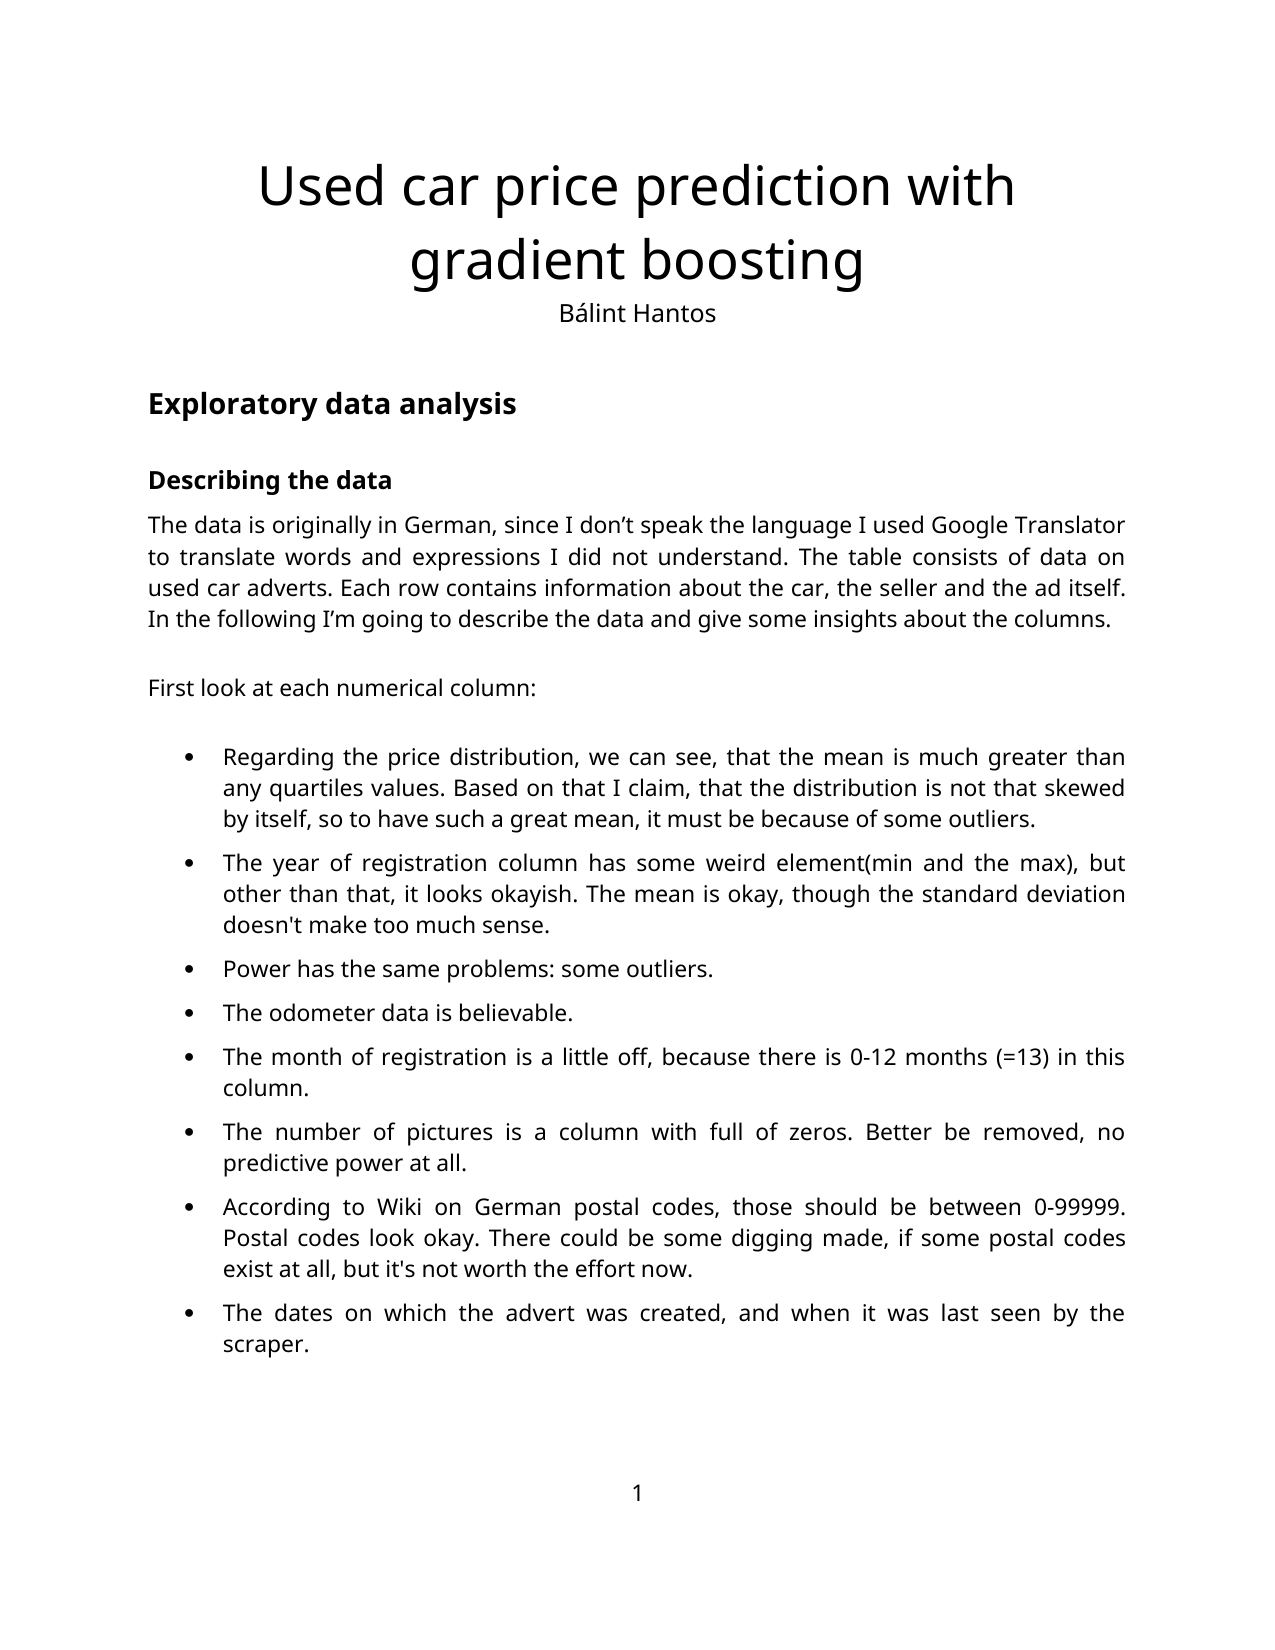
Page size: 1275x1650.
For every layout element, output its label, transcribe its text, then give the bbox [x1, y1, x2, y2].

list The number of pictures is a column with full of zeros. Better be removed, no predictive power at all. [185, 1116, 1127, 1178]
subtitle Bálint Hantos [148, 295, 1127, 329]
list According to Wiki on German postal codes, those should be between 0-99999. Postal codes look okay. There could be some digging made, if some postal codes exist at all, but it's not worth the effort now. [185, 1191, 1127, 1284]
title Used car price prediction with gradient boosting [148, 148, 1127, 295]
subtitle Exploratory data analysis [148, 383, 1127, 423]
list Power has the same problems: some outliers. [185, 953, 1127, 984]
text The data is originally in German, since I don’t speak the language I used Google Translator to translate words and expressions I did not understand. The table consists of data on used car adverts. Each row contains information about the car, the seller and the ad itself. In the following I’m going to describe the data and give some insights about the columns. [148, 509, 1127, 634]
list Regarding the price distribution, we can see, that the mean is much greater than any quartiles values. Based on that I claim, that the distribution is not that skewed by itself, so to have such a great mean, it must be because of some outliers. [185, 741, 1127, 834]
list The year of registration column has some weird element(min and the max), but other than that, it looks okayish. The mean is okay, though the standard deviation doesn't make too much sense. [185, 847, 1127, 941]
list The month of registration is a little off, because there is 0-12 months (=13) in this column. [185, 1041, 1127, 1103]
subtitle Describing the data [148, 463, 1127, 497]
list The odometer data is believable. [185, 997, 1127, 1028]
list The dates on which the advert was created, and when it was last seen by the scraper. [185, 1297, 1127, 1359]
text First look at each numerical column: [148, 672, 1127, 703]
